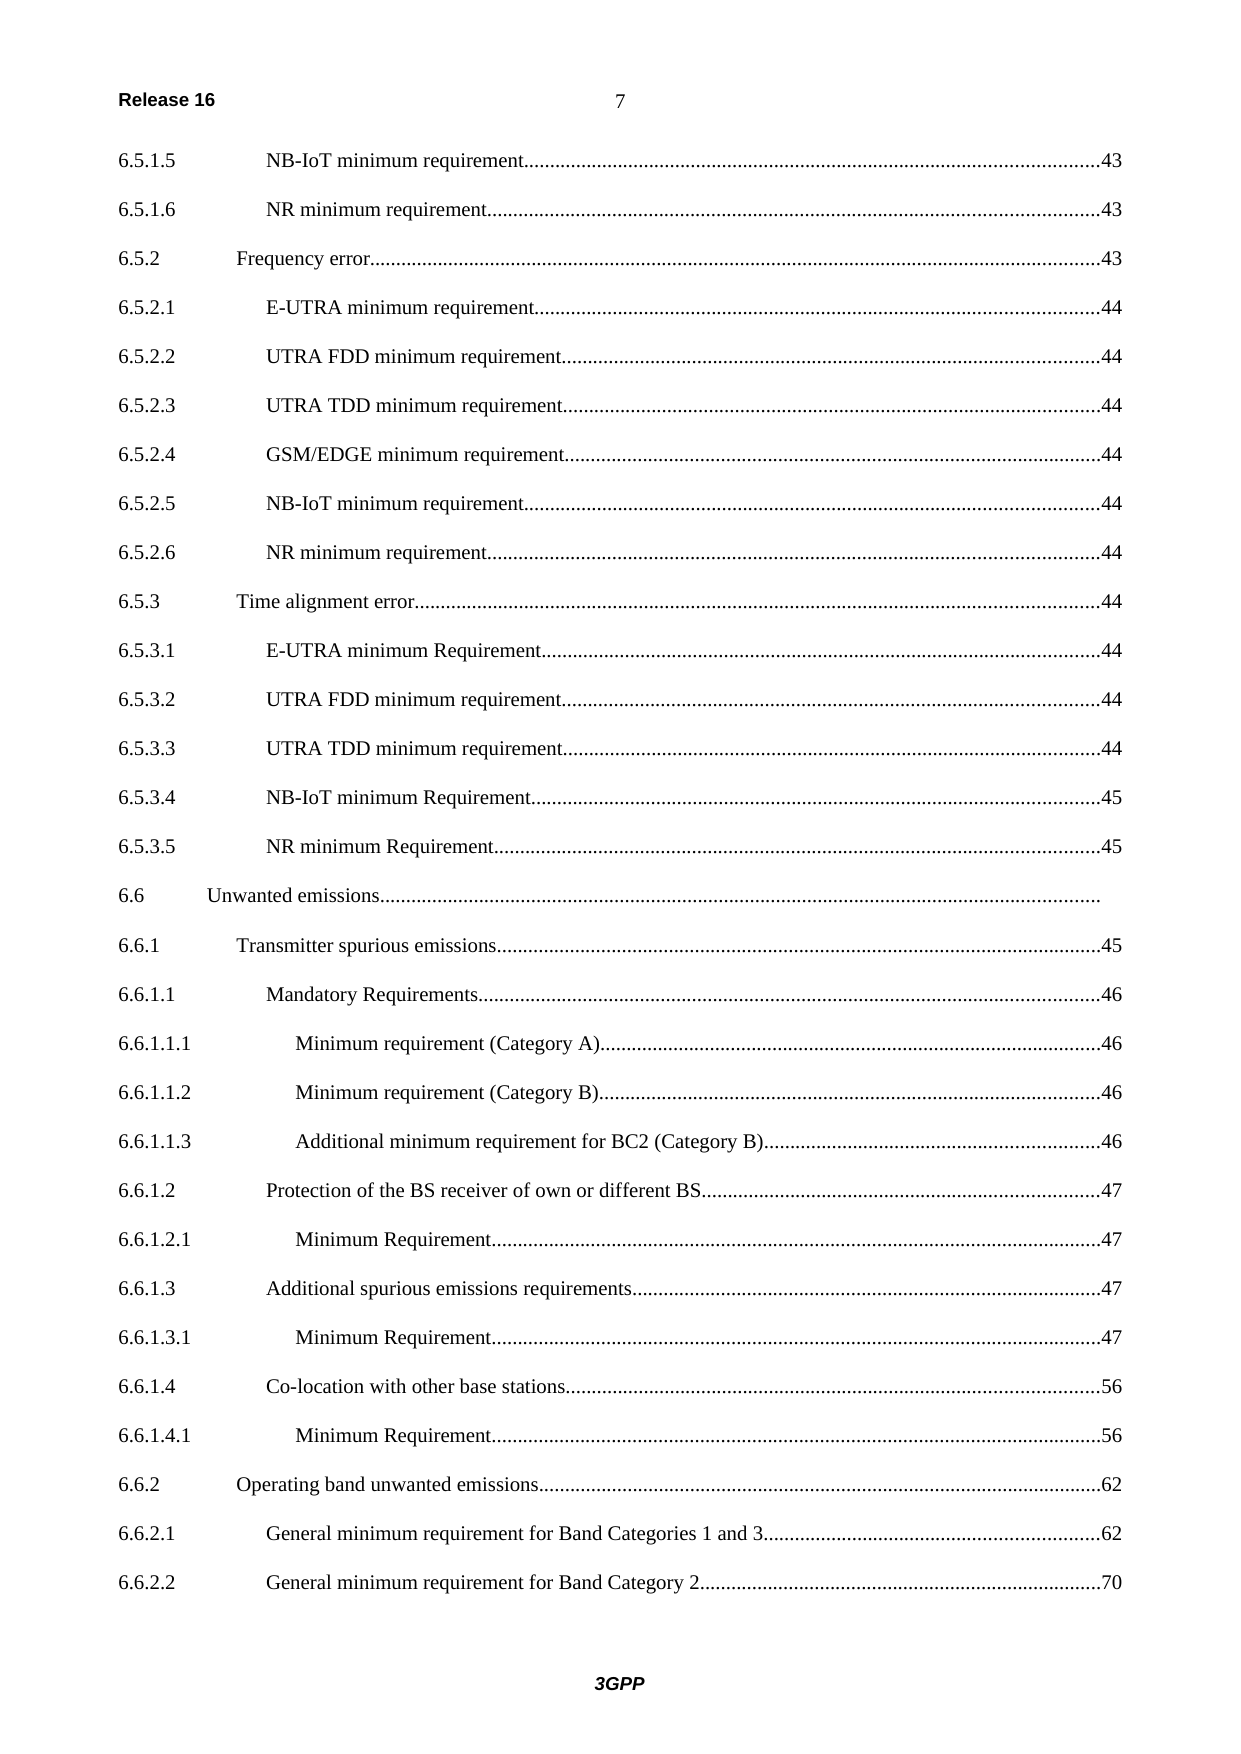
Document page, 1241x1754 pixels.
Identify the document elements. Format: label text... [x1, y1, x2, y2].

text 6.6.1 Transmitter spurious emissions 45 [118, 932, 1122, 957]
text 6.6.1.3.1 Minimum Requirement 47 [118, 1325, 1122, 1349]
text 6.5.3.4 NB-IoT minimum Requirement 45 [118, 785, 1122, 809]
text 6.6.1.1.2 Minimum requirement (Category B) 46 [118, 1080, 1122, 1104]
text 6.5.2.5 NB-IoT minimum requirement 44 [118, 491, 1122, 515]
text 6.5.3 Time alignment error 44 [118, 589, 1122, 613]
text 6.6.2 Operating band unwanted emissions 62 [118, 1472, 1122, 1496]
text 6.6.2.1 General minimum requirement for Band Categories 1 and 3 62 [118, 1521, 1122, 1545]
text 6.6.1.3 Additional spurious emissions requirements 47 [118, 1276, 1122, 1300]
text 6.5.1.6 NR minimum requirement 43 [118, 197, 1122, 221]
text 6.5.3.3 UTRA TDD minimum requirement 44 [118, 736, 1122, 760]
text 6.5.3.2 UTRA FDD minimum requirement 44 [118, 687, 1122, 711]
text 6.5.2.1 E-UTRA minimum requirement 44 [118, 295, 1122, 319]
text 6.6.1.1.3 Additional minimum requirement for BC2 (Category B) 46 [118, 1129, 1122, 1153]
text 6.5.1.5 NB-IoT minimum requirement 43 [118, 147, 1122, 172]
text 6.6.2.2 General minimum requirement for Band Category 2 70 [118, 1570, 1122, 1594]
text 6.6.1.4.1 Minimum Requirement 56 [118, 1423, 1122, 1447]
text 6.5.2.3 UTRA TDD minimum requirement 44 [118, 393, 1122, 417]
text 6.5.2.4 GSM/EDGE minimum requirement 44 [118, 442, 1122, 466]
text 6.5.2.2 UTRA FDD minimum requirement 44 [118, 344, 1122, 368]
text 6.6.1.4 Co-location with other base stations 56 [118, 1374, 1122, 1398]
text 6.6.1.2.1 Minimum Requirement 47 [118, 1227, 1122, 1251]
text 6.6.1.1 Mandatory Requirements 46 [118, 982, 1122, 1006]
text 6.6.1.1.1 Minimum requirement (Category A) 46 [118, 1031, 1122, 1055]
text 6.5.3.1 E-UTRA minimum Requirement 44 [118, 638, 1122, 662]
text 6.5.3.5 NR minimum Requirement 45 [118, 834, 1122, 858]
text 6.6 Unwanted emissions 45 [118, 883, 1078, 907]
text 6.5.2 Frequency error 43 [118, 246, 1122, 270]
text 6.5.2.6 NR minimum requirement 44 [118, 540, 1122, 564]
text 6.6.1.2 Protection of the BS receiver of own or different BS 47 [118, 1178, 1122, 1202]
